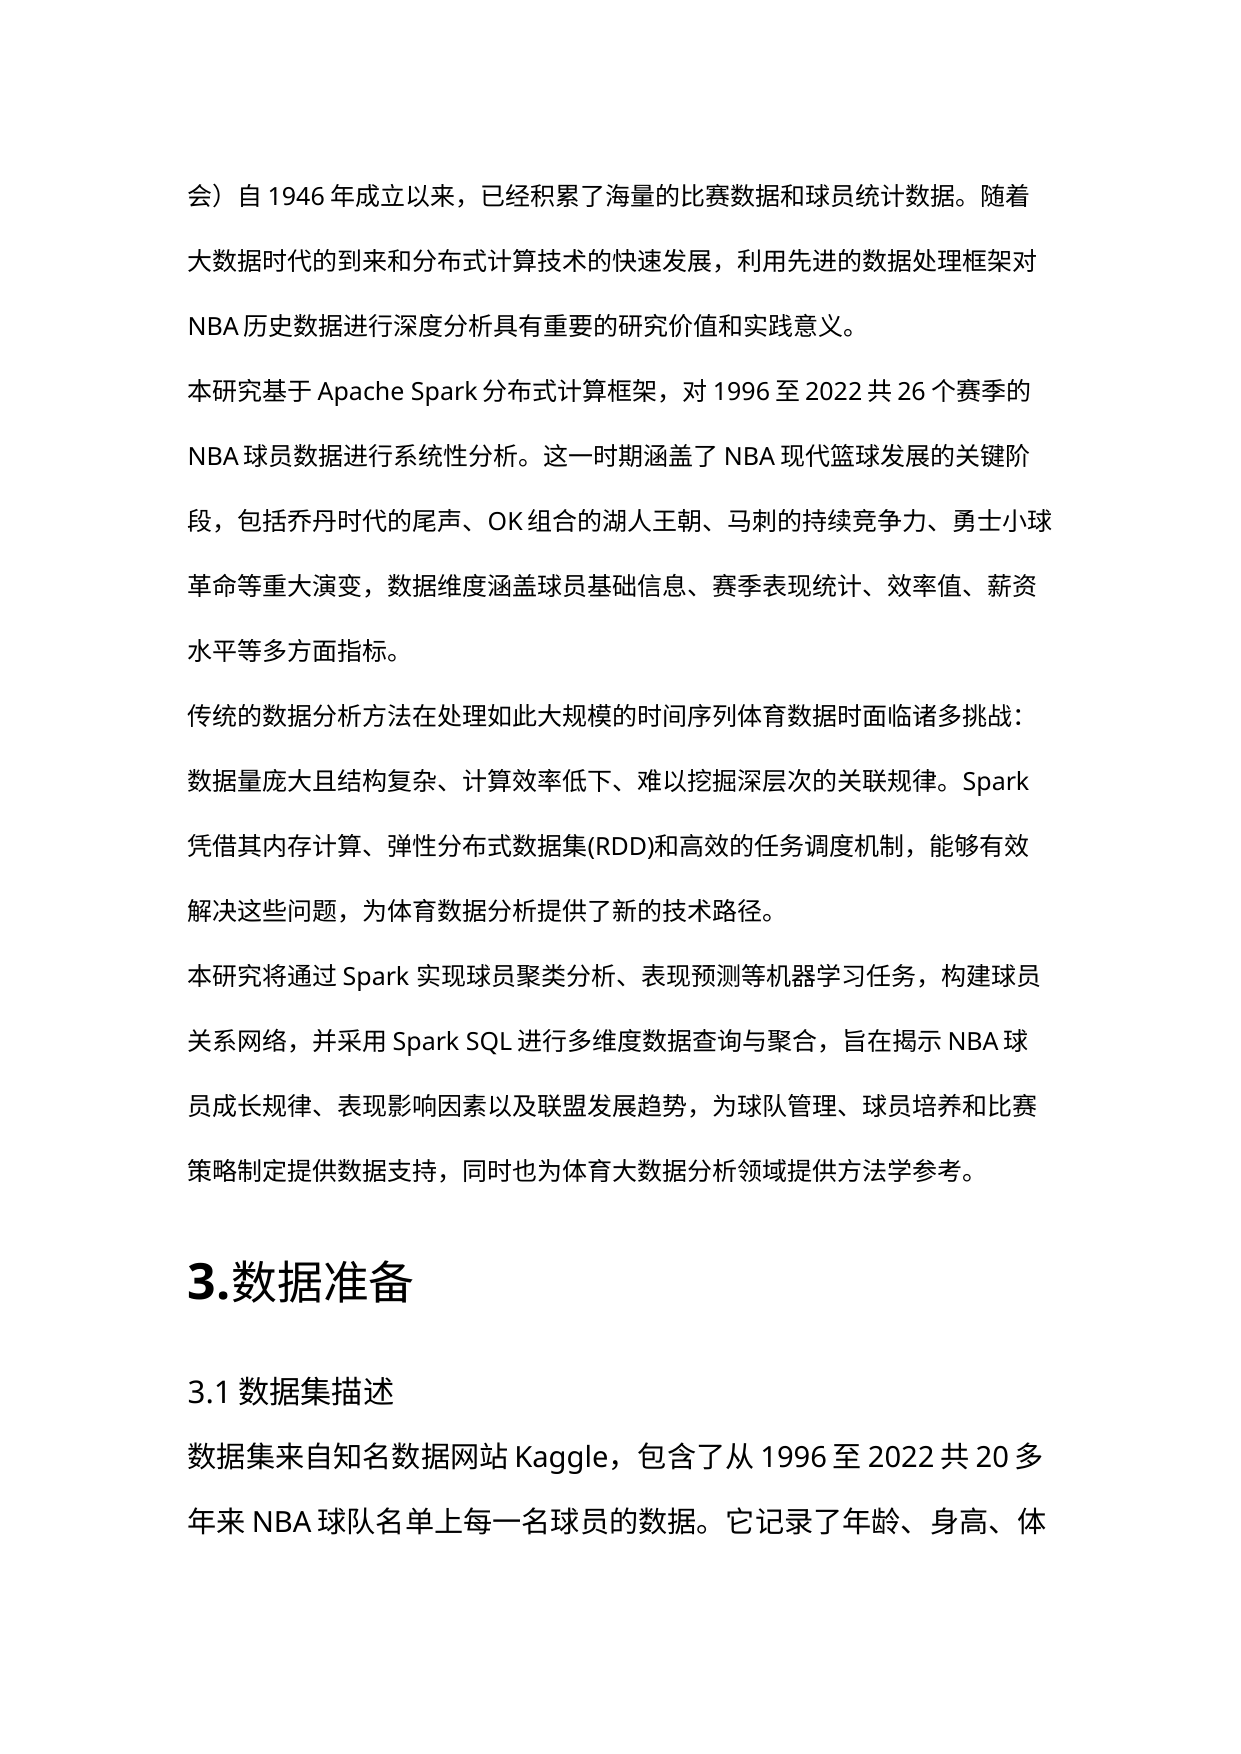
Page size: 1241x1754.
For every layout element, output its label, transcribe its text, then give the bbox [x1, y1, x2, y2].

text 本研究基于Apache Spark分布式计算框架，对1996至2022共26个赛季的NBA球员数据进行系统性分析。这一时期涵盖了NBA现代篮球发展的关键阶段，包括乔丹时代的尾声、OK组合的湖人王朝、马刺的持续竞争力、勇士小球革命等重大演变，数据维度涵盖球员基础信息、赛季表现统计、效率值、薪资水平等多方面指标。 [187, 357, 1053, 682]
text 3.1数据集描述 [187, 1358, 1053, 1423]
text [187, 162, 1053, 357]
text 本研究将通过Spark 实现球员聚类分析、表现预测等机器学习任务，构建球员关系网络，并采用Spark SQL进行多维度数据查询与聚合，旨在揭示NBA球员成长规律、表现影响因素以及联盟发展趋势，为球队管理、球员培养和比赛策略制定提供数据支持，同时也为体育大数据分析领域提供方法学参考。 [187, 942, 1053, 1202]
text 传统的数据分析方法在处理如此大规模的时间序列体育数据时面临诸多挑战：数据量庞大且结构复杂、计算效率低下、难以挖掘深层次的关联规律。Spark凭借其内存计算、弹性分布式数据集(RDD)和高效的任务调度机制，能够有效解决这些问题，为体育数据分析提供了新的技术路径。 [187, 682, 1053, 942]
subtitle 数据准备 [187, 1231, 1053, 1329]
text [187, 1423, 1053, 1553]
